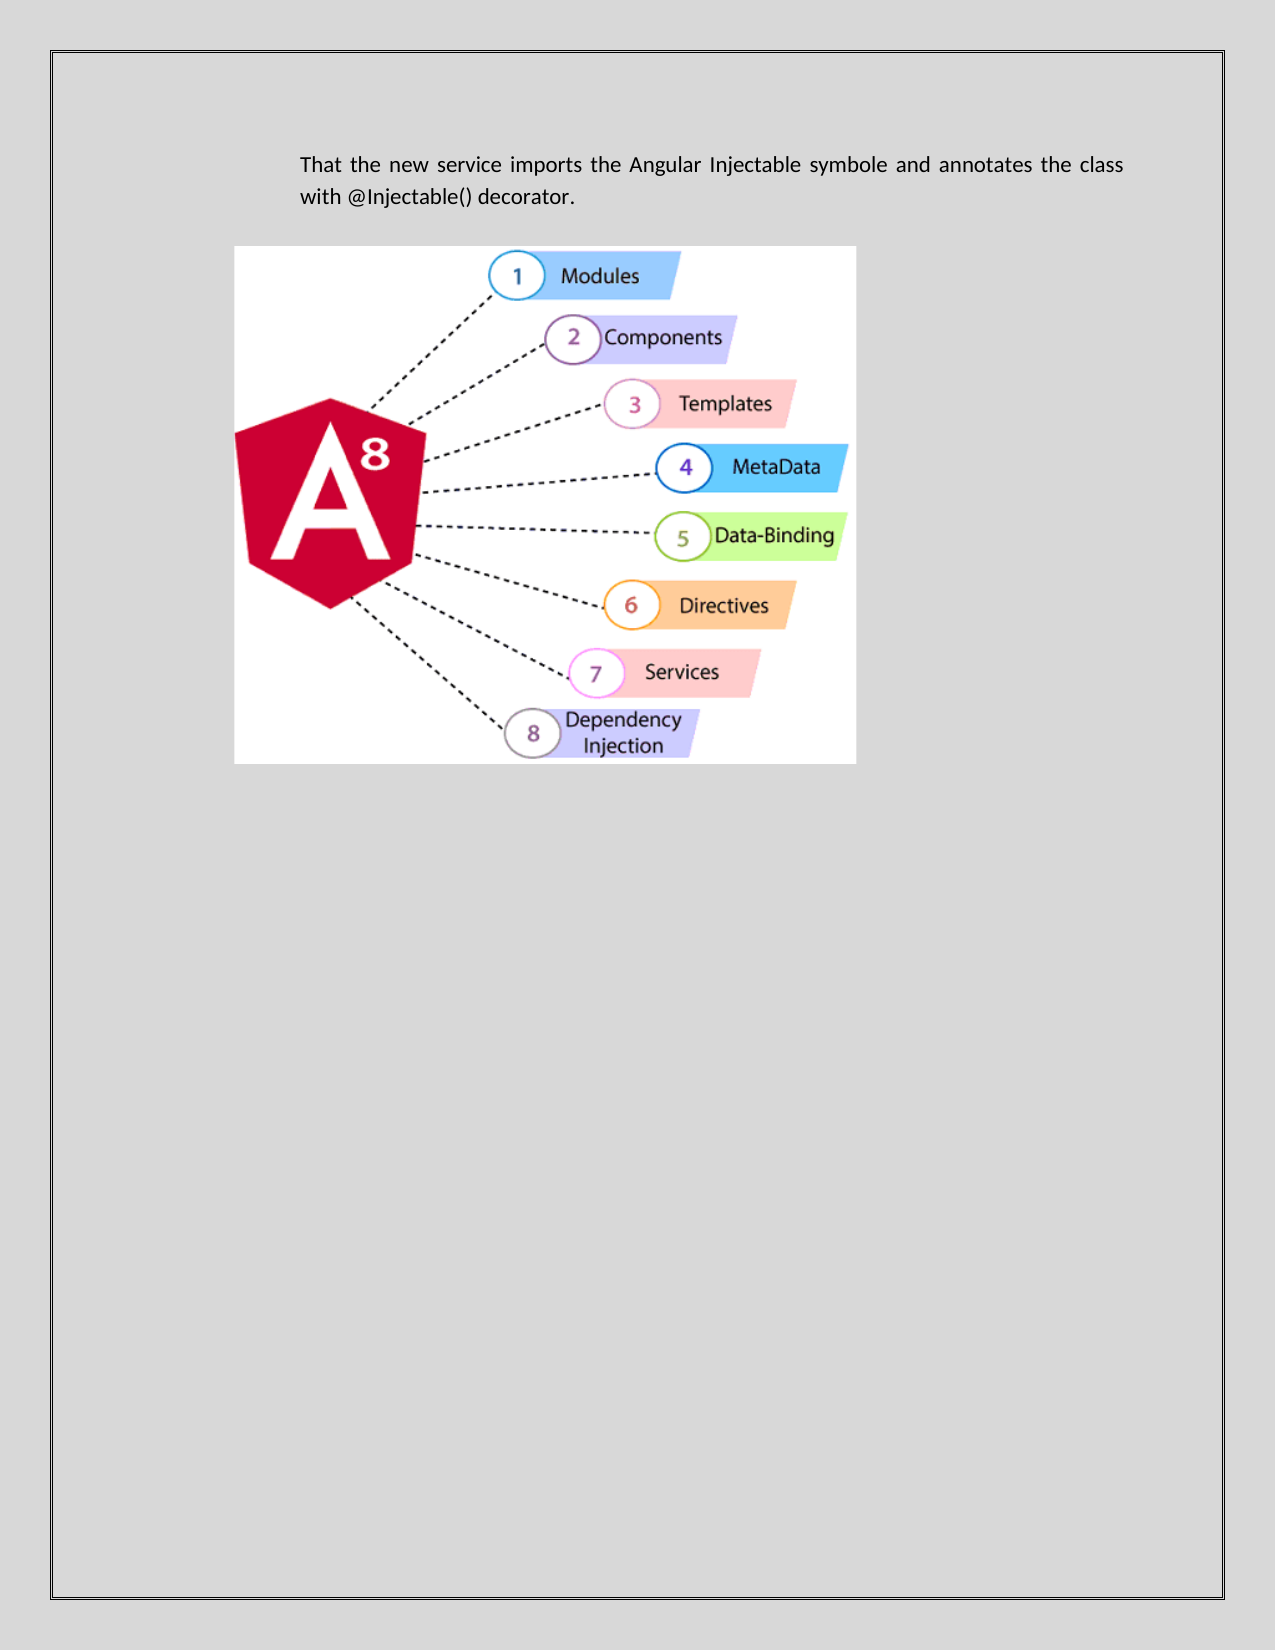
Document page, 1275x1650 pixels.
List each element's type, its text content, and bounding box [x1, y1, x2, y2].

picture [234, 246, 857, 764]
text That the new service imports the Angular Injectable symbole and annotates the class with @Injectable() decorator. [300, 150, 1125, 210]
